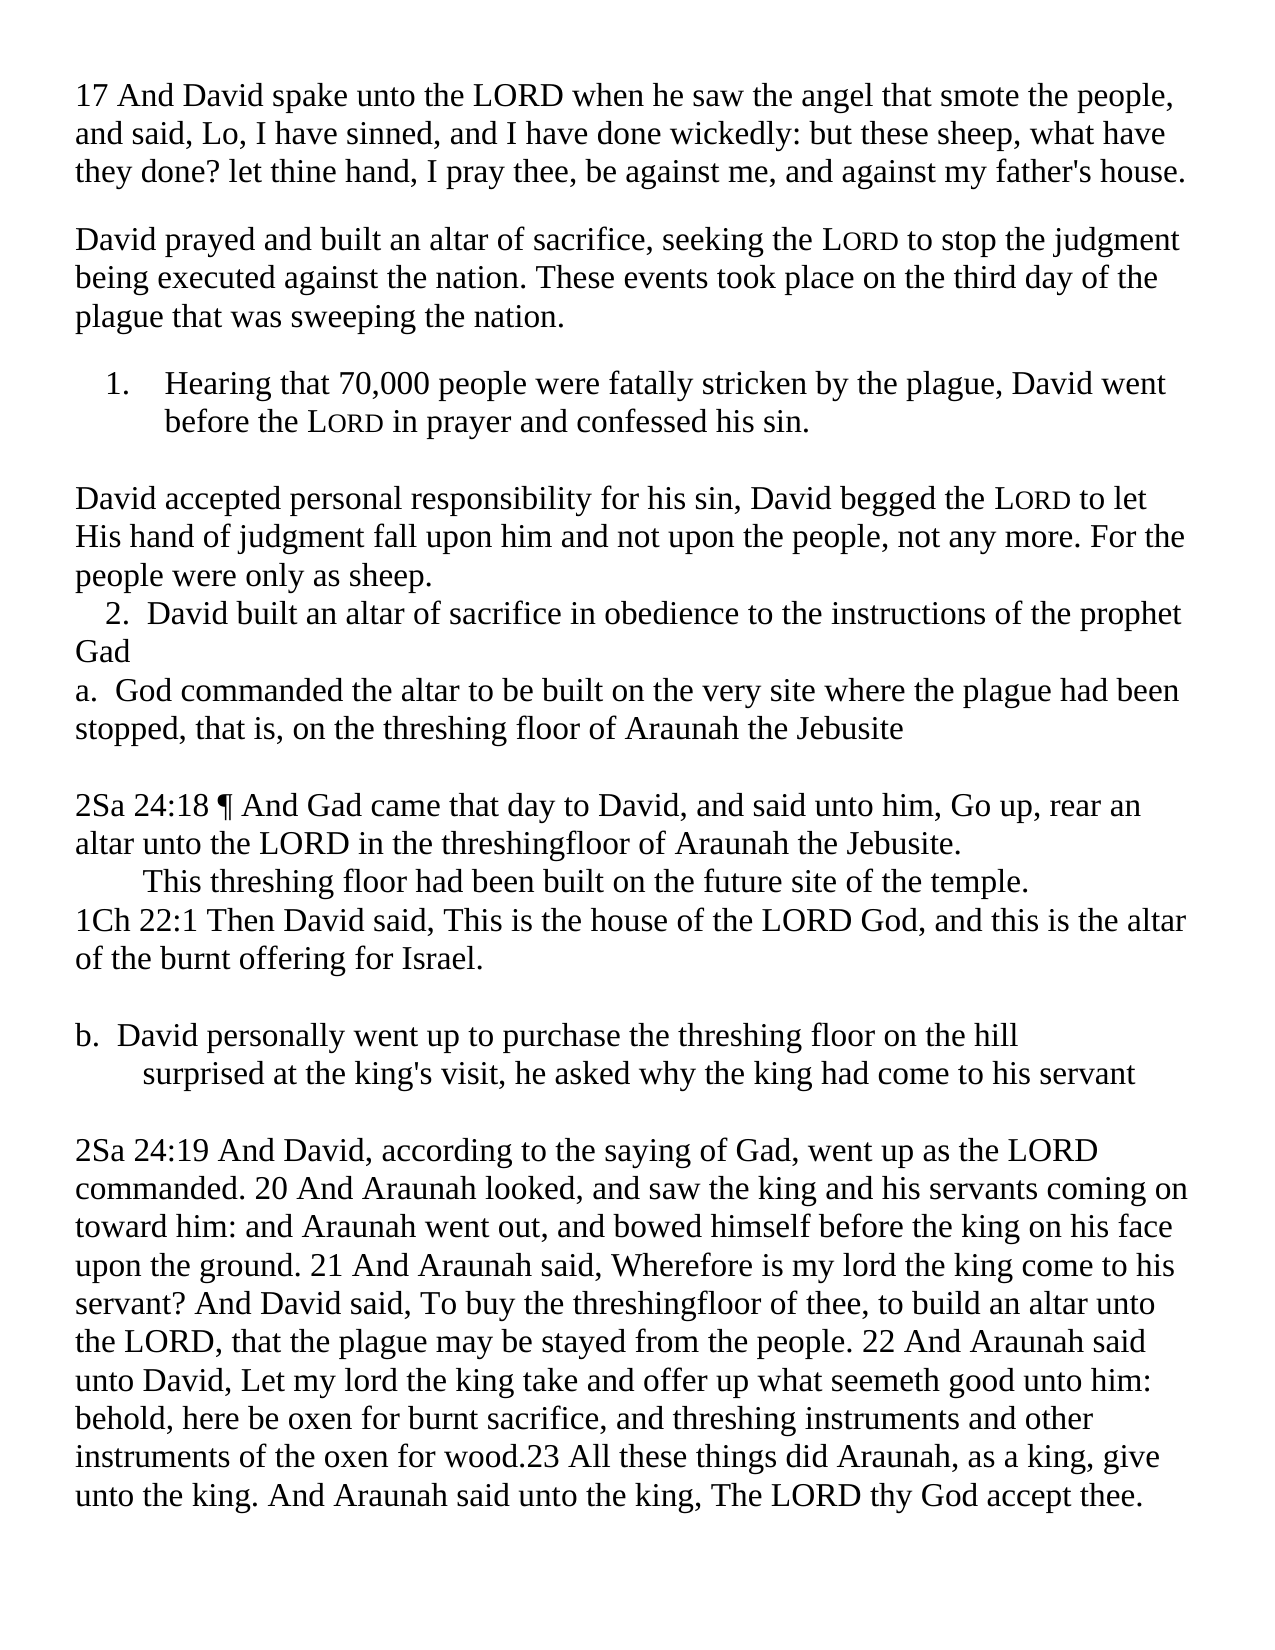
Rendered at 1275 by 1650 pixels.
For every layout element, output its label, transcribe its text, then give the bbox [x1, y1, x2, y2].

text David prayed and built an altar of sacrifice, seeking the Lord to stop the judgment being executed against the nation. These events took place on the third day of the plague that was sweeping the nation. [75, 219, 1200, 334]
text 1Ch 22:1 Then David said, This is the house of the LORD God, and this is the altar of the burnt offering for Israel. [75, 900, 1200, 977]
text b. David personally went up to purchase the threshing floor on the hill [75, 1015, 1200, 1053]
text This threshing floor had been built on the future site of the temple. [142, 862, 1200, 900]
text 2Sa 24:19 And David, according to the saying of Gad, went up as the LORD commanded. 20 And Araunah looked, and saw the king and his servants coming on toward him: and Araunah went out, and bowed himself before the king on his face upon the ground. 21 And Araunah said, Wherefore is my lord the king come to his servant? And David said, To buy the threshingfloor of thee, to build an altar unto the LORD, that the plague may be stayed from the people. 22 And Araunah said unto David, Let my lord the king take and offer up what seemeth good unto him: behold, here be oxen for burnt sacrifice, and threshing instruments and other instruments of the oxen for wood.23 All these things did Araunah, as a king, give unto the king. And Araunah said unto the king, The LORD thy God accept thee. [75, 1130, 1200, 1513]
text 2. David built an altar of sacrifice in obedience to the instructions of the prophet Gad [75, 593, 1200, 670]
text David accepted personal responsibility for his sin, David begged the Lord to let His hand of judgment fall upon him and not upon the people, not any more. For the people were only as sheep. [75, 478, 1200, 593]
list Hearing that 70,000 people were fatally stricken by the plague, David went before the Lord in prayer and confessed his sin. [105, 363, 1200, 440]
text 17 And David spake unto the LORD when he saw the angel that smote the people, and said, Lo, I have sinned, and I have done wickedly: but these sheep, what have they done? let thine hand, I pray thee, be against me, and against my father's house. [75, 75, 1200, 190]
text 2Sa 24:18 ¶ And Gad came that day to David, and said unto him, Go up, rear an altar unto the LORD in the threshingfloor of Araunah the Jebusite. [75, 785, 1200, 862]
text surprised at the king's visit, he asked why the king had come to his servant [142, 1053, 1200, 1092]
text a. God commanded the altar to be built on the very site where the plague had been stopped, that is, on the threshing floor of Araunah the Jebusite [75, 670, 1200, 747]
